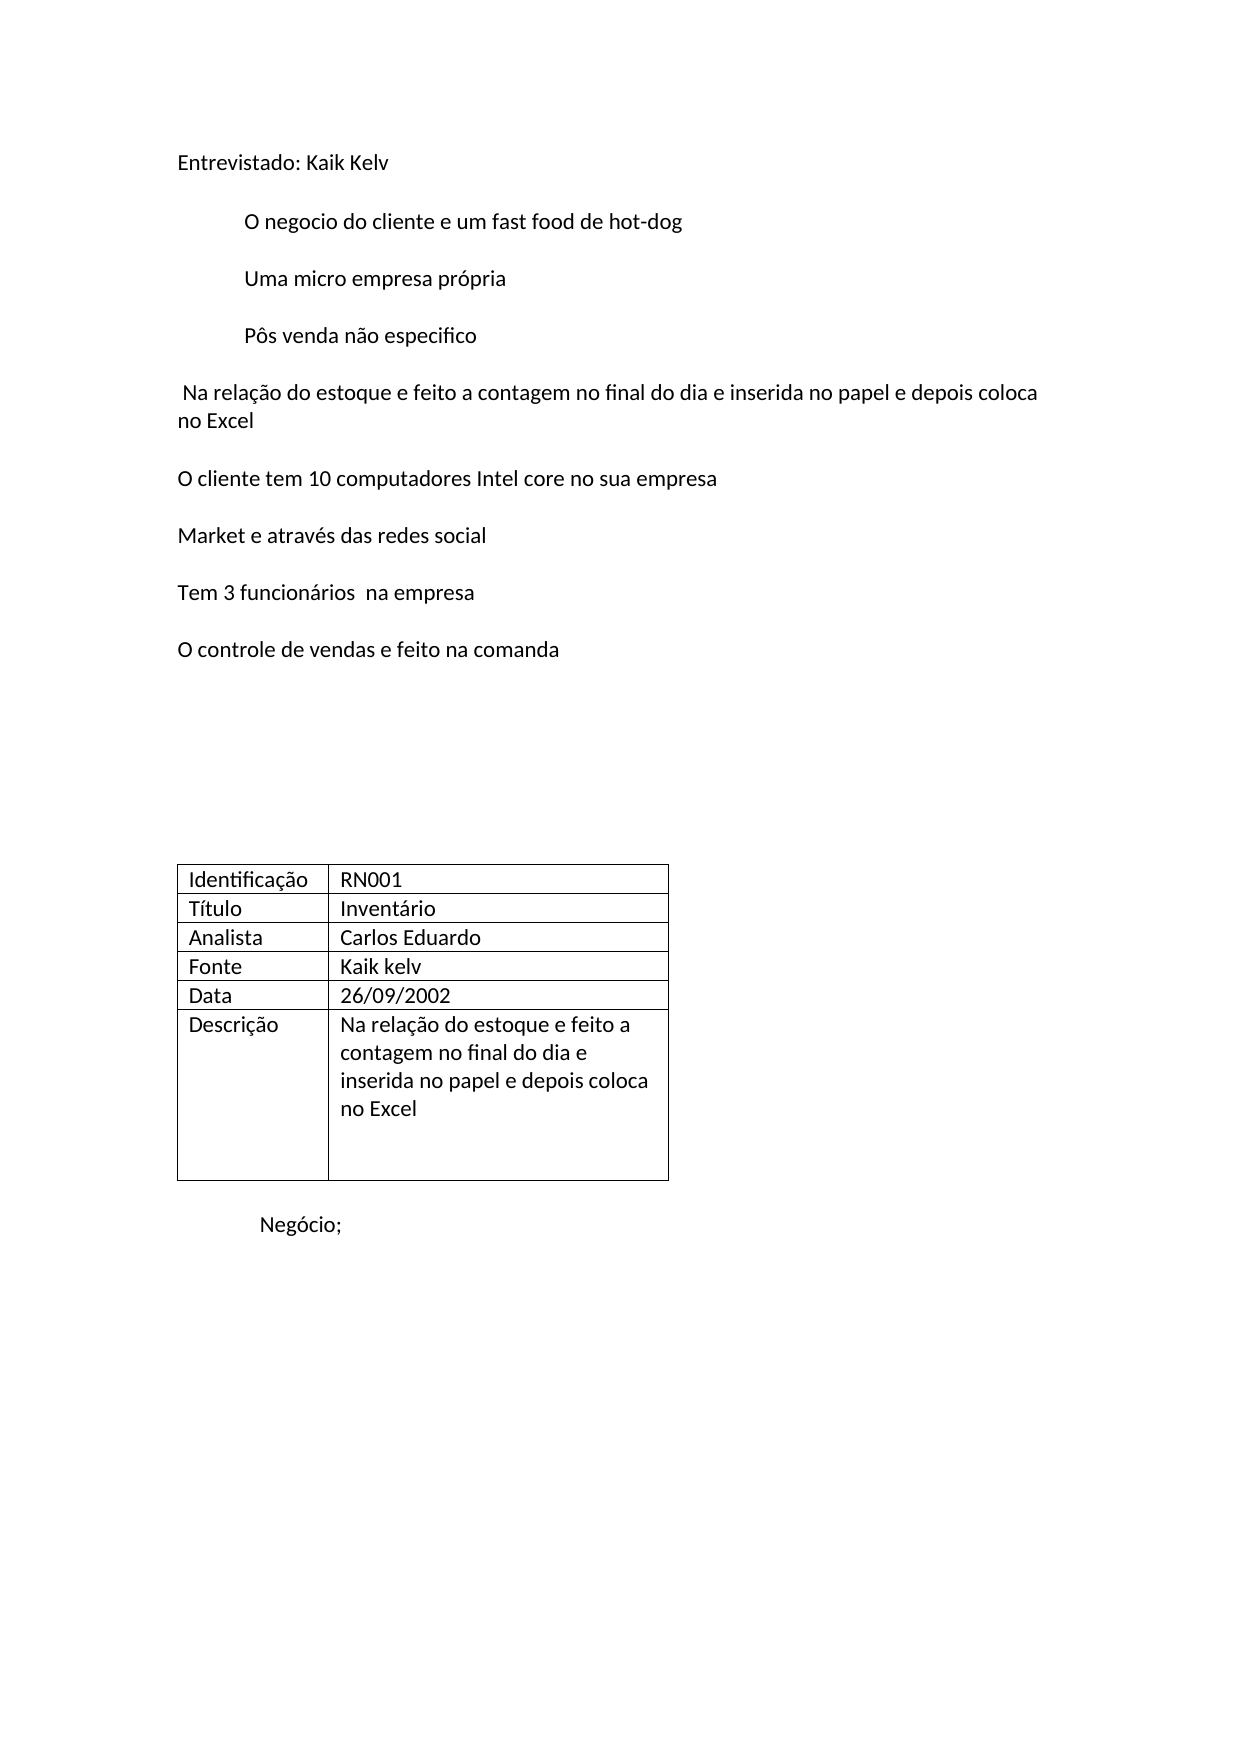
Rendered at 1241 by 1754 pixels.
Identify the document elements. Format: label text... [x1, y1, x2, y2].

table_cell Inventário [329, 894, 668, 922]
text O negocio do cliente e um fast food de hot-dog [177, 207, 1063, 235]
text O cliente tem 10 computadores Intel core no sua empresa [177, 464, 1063, 492]
table_header Identificação [178, 865, 328, 893]
text Entrevistado: Kaik Kelv [177, 148, 1063, 176]
table_cell Data [178, 981, 328, 1009]
text Uma micro empresa própria [177, 264, 1063, 292]
text Pôs venda não especifico [177, 321, 1063, 349]
table_cell Carlos Eduardo [329, 923, 668, 951]
text Negócio; [177, 1210, 1063, 1238]
table_cell 26/09/2002 [329, 981, 668, 1009]
text O controle de vendas e feito na comanda [177, 635, 1063, 663]
table_header RN001 [329, 865, 668, 893]
table_cell Descrição [178, 1010, 328, 1180]
table_cell Kaik kelv [329, 952, 668, 980]
text Tem 3 funcionários na empresa [177, 578, 1063, 606]
text Na relação do estoque e feito a contagem no final do dia e inserida no papel e depois coloca no Excel [177, 378, 1063, 434]
text Market e através das redes social [177, 521, 1063, 549]
table_cell Fonte [178, 952, 328, 980]
table_cell Título [178, 894, 328, 922]
table_cell Analista [178, 923, 328, 951]
table_cell Na relação do estoque e feito a contagem no final do dia e inserida no papel e depois coloca no Excel [329, 1010, 668, 1180]
